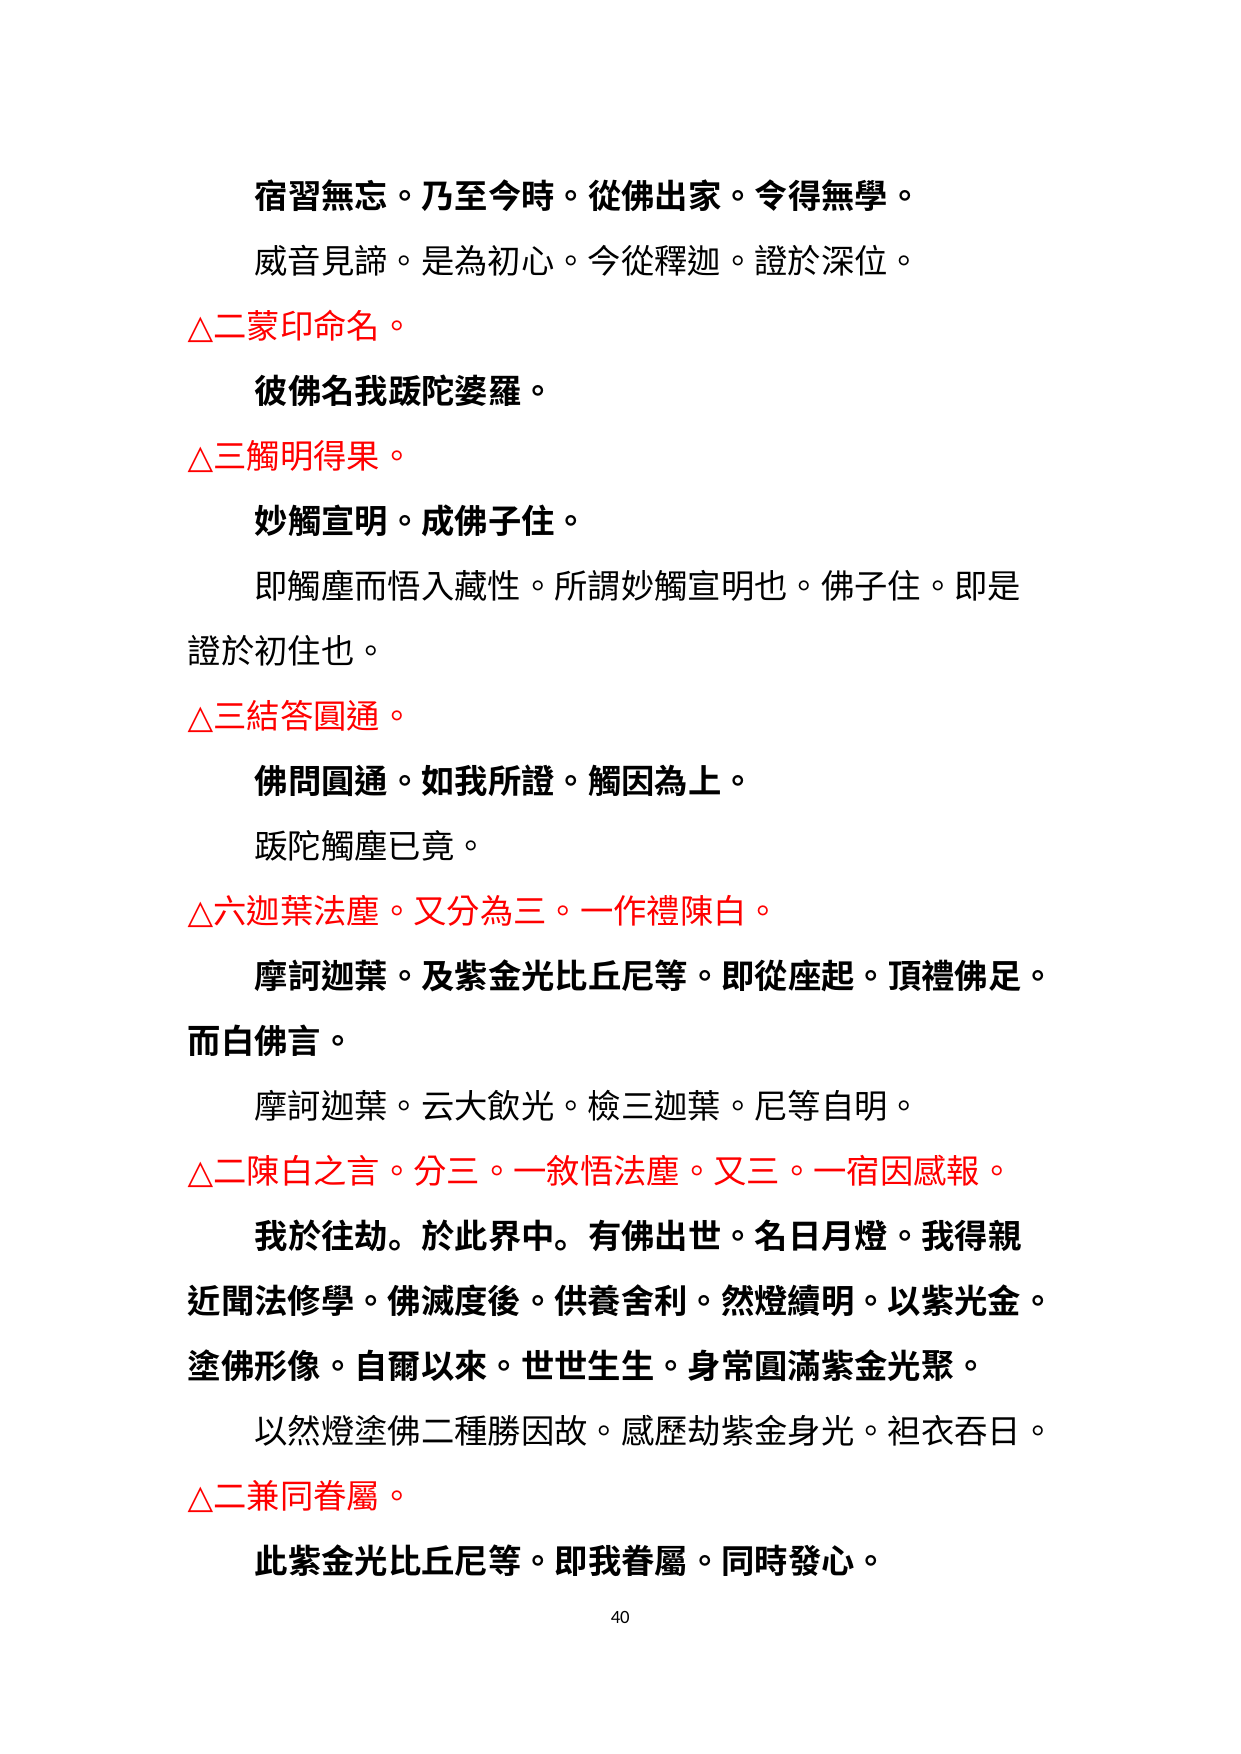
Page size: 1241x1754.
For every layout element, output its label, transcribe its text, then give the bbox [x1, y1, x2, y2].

text △二陳白之言。分三。一敘悟法塵。又三。一宿因感報。 [187, 1137, 1053, 1202]
text 摩訶迦葉。及紫金光比丘尼等。即從座起。頂禮佛足。而白佛言。 [187, 942, 1053, 1072]
text 以然燈塗佛二種勝因故。感歷劫紫金身光。袒衣吞日。 [187, 1397, 1053, 1462]
text 妙觸宣明。成佛子住。 [187, 487, 1053, 552]
text △二兼同眷屬。 [187, 1462, 1053, 1527]
text 彼佛名我䟦陀婆羅。 [187, 357, 1053, 422]
text 佛問圓通。如我所證。觸因為上。 [187, 747, 1053, 812]
text △三結答圓通。 [187, 682, 1053, 747]
text △二蒙印命名。 [187, 292, 1053, 357]
text 威音見諦。是為初心。今從釋迦。證於深位。 [187, 227, 1053, 292]
text 此紫金光比丘尼等。即我眷屬。同時發心。 [187, 1527, 1053, 1592]
text 摩訶迦葉。云大飲光。檢三迦葉。尼等自明。 [187, 1072, 1053, 1137]
text 宿習無忘。乃至今時。從佛出家。令得無學。 [187, 162, 1053, 227]
text △三觸明得果。 [187, 422, 1053, 487]
text 我於往劫。於此界中。有佛出世。名日月燈。我得親近聞法修學。佛滅度後。供養舍利。然燈續明。以紫光金。塗佛形像。自爾以來。世世生生。身常圓滿紫金光聚。 [187, 1202, 1053, 1397]
text 即觸塵而悟入藏性。所謂妙觸宣明也。佛子住。即是證於初住也。 [187, 552, 1053, 682]
text △六迦葉法塵。又分為三。一作禮陳白。 [187, 877, 1053, 942]
text 䟦陀觸塵已竟。 [187, 812, 1053, 877]
